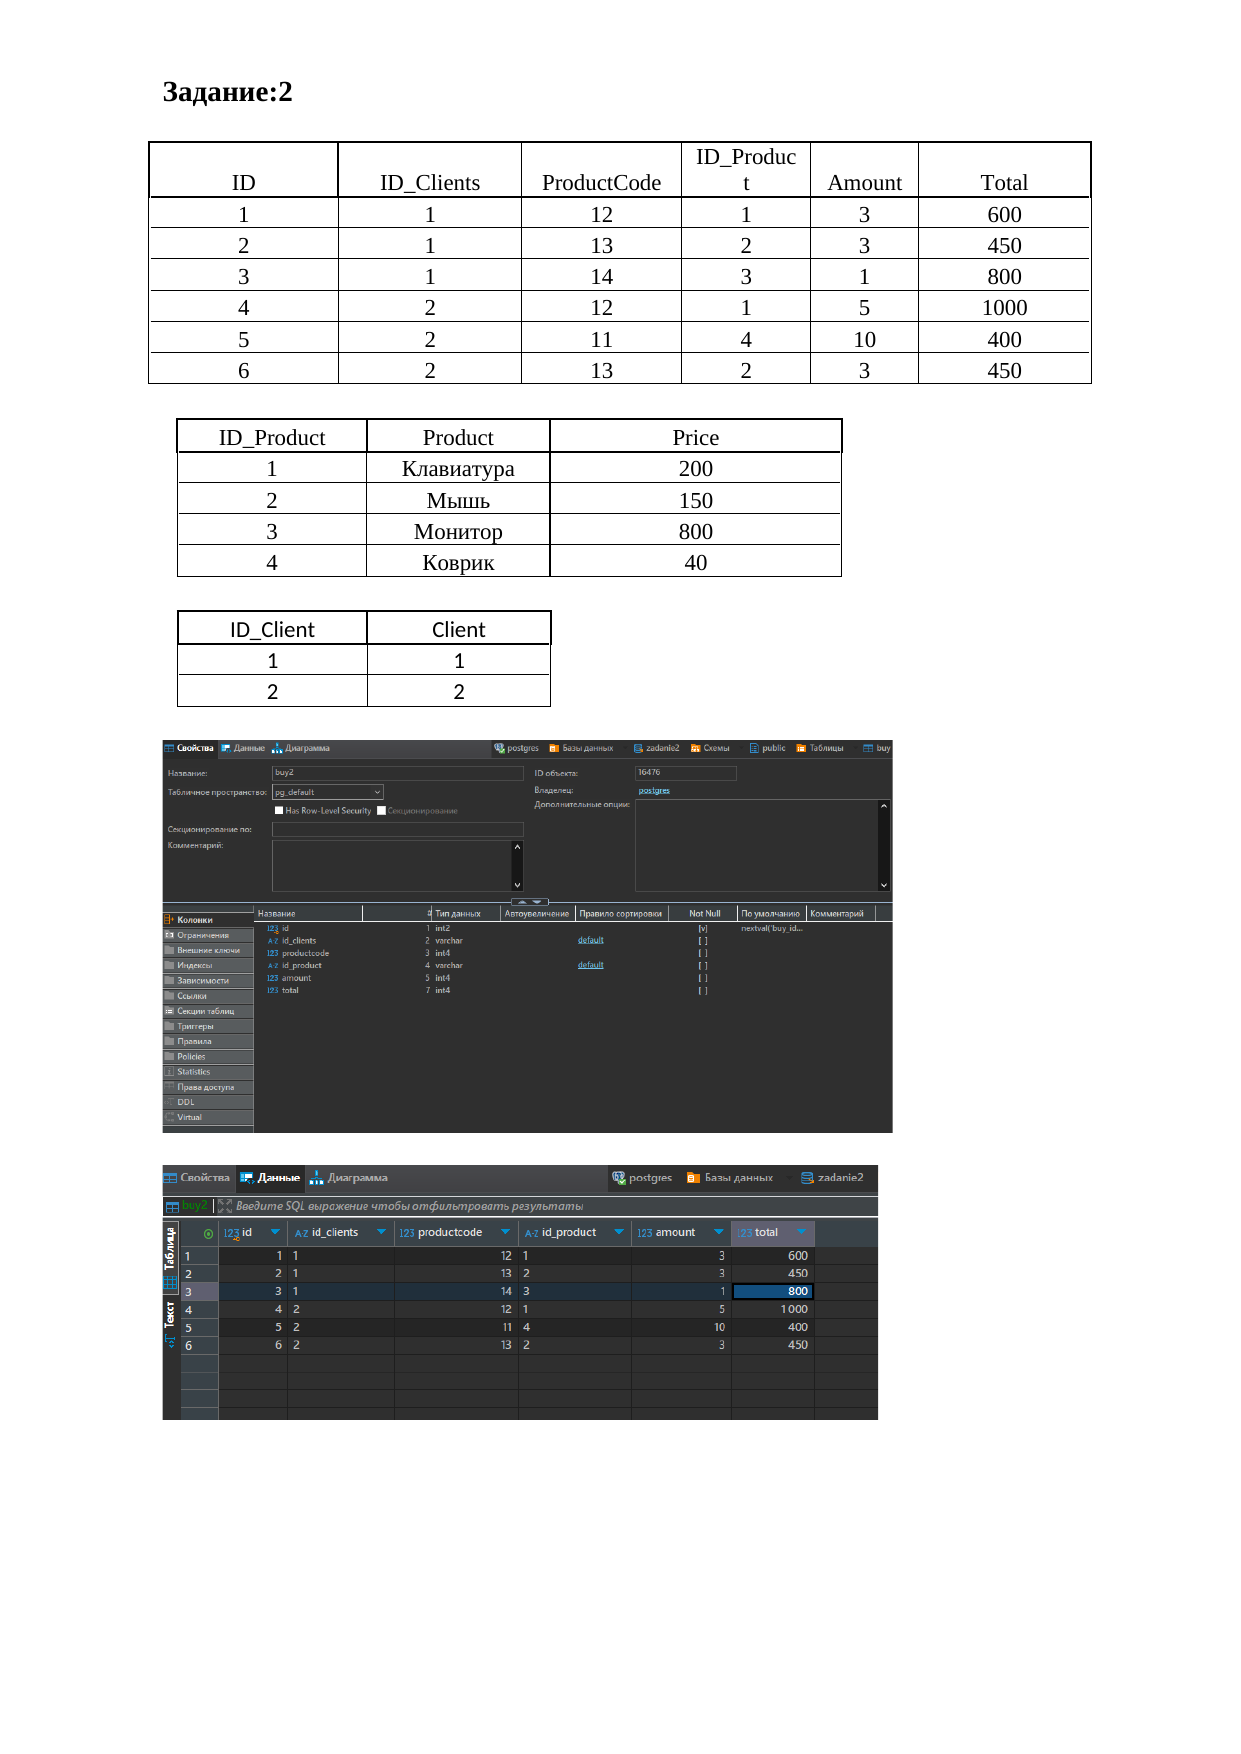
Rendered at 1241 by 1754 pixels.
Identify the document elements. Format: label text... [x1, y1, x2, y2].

table_header Product [368, 420, 549, 451]
table_cell 800 [551, 513, 841, 544]
table_cell 4 [178, 545, 366, 576]
table_header ID_Product [178, 420, 366, 451]
table_cell 2 [178, 483, 366, 513]
table_header Client [368, 612, 550, 643]
table_cell 3 [811, 228, 918, 258]
table_cell 3 [811, 198, 918, 227]
table_cell 10 [811, 322, 918, 352]
table_cell 11 [522, 322, 681, 352]
table_cell 1 [811, 259, 918, 289]
table_cell 13 [522, 353, 681, 383]
table_cell 2 [339, 353, 521, 383]
table_header Price [551, 420, 841, 451]
table_cell Монитор [367, 514, 549, 544]
table_cell 40 [551, 544, 841, 576]
table_cell 1 [682, 291, 810, 321]
table_cell 2 [149, 227, 338, 258]
table_cell 3 [682, 259, 810, 289]
table_cell 150 [551, 482, 841, 513]
table_cell 14 [522, 259, 681, 289]
table_cell 400 [919, 321, 1091, 352]
table_cell 2 [178, 674, 367, 706]
table_cell 4 [149, 290, 338, 321]
table_cell 1000 [919, 290, 1091, 321]
table_cell 2 [339, 291, 521, 321]
table_cell 450 [919, 352, 1091, 383]
table_cell 3 [178, 514, 366, 544]
table_header ID_Clients [339, 143, 521, 196]
table_cell 1 [339, 228, 521, 258]
table_cell 2 [682, 228, 810, 258]
table_header Amount [811, 143, 918, 196]
table_cell 1 [339, 198, 521, 227]
table_cell 1 [149, 197, 338, 227]
table_cell 6 [149, 352, 338, 383]
table_cell 1 [178, 452, 366, 482]
table_header Total [919, 143, 1090, 196]
table_cell 12 [522, 198, 681, 227]
table_header ID_Product [682, 143, 810, 196]
table_cell 1 [339, 259, 521, 289]
table_cell 12 [522, 291, 681, 321]
picture [162, 740, 893, 1133]
table_cell Коврик [367, 545, 549, 576]
table_header ID [150, 143, 337, 196]
table_cell 1 [368, 643, 550, 674]
table_cell 1 [178, 645, 367, 674]
table_cell 5 [149, 321, 338, 352]
table_header ProductCode [522, 143, 681, 196]
table_header ID_Client [179, 612, 366, 643]
table_cell 2 [682, 353, 810, 383]
table_cell 800 [919, 258, 1091, 289]
table_cell 200 [551, 451, 841, 482]
table_cell 3 [811, 353, 918, 383]
table_cell 5 [811, 291, 918, 321]
table_cell 13 [522, 228, 681, 258]
table_cell Мышь [367, 483, 549, 513]
table_cell 1 [682, 198, 810, 227]
table_cell 2 [339, 322, 521, 352]
table_cell 3 [149, 258, 338, 289]
table_cell 4 [682, 322, 810, 352]
table_cell 600 [919, 196, 1091, 227]
table_cell 450 [919, 227, 1091, 258]
table_cell 2 [368, 674, 550, 706]
picture [162, 1165, 879, 1420]
table_cell Клавиатура [367, 453, 549, 482]
text Задание:2 [162, 74, 1152, 107]
